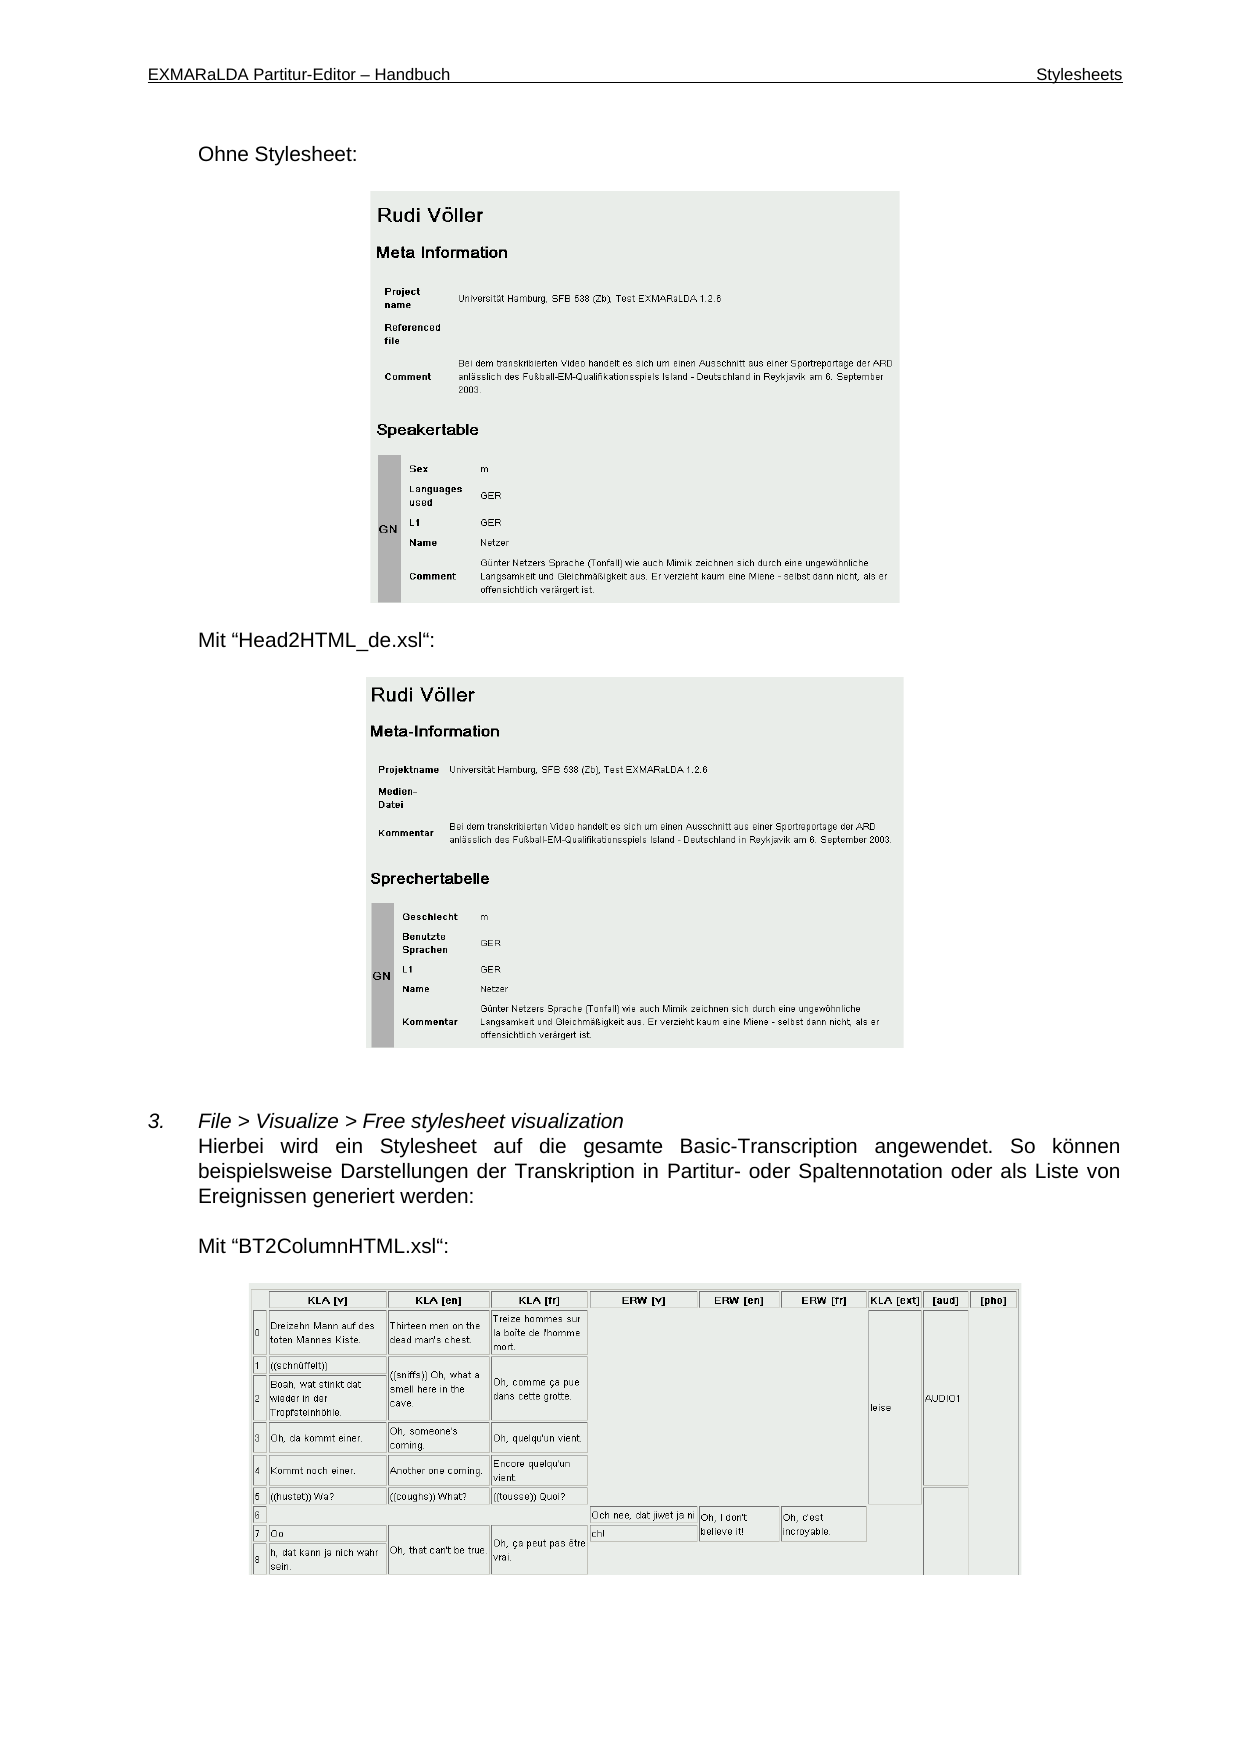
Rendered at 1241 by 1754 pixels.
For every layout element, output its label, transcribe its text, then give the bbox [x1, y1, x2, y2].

text Hierbei wird ein Stylesheet auf die gesamte Basic-Transcription angewendet. So können beispielsweise Darstellungen der Transkription in Partitur- oder Spaltennotation oder als Liste von Ereignissen generiert werden: [198, 1133, 1122, 1208]
text Mit “BT2ColumnHTML.xsl“: [198, 1233, 1122, 1258]
picture [366, 677, 904, 1048]
picture [248, 1283, 1022, 1575]
picture [370, 191, 900, 603]
text Mit “Head2HTML_de.xsl“: [198, 627, 1122, 652]
list File > Visualize > Free stylesheet visualization [148, 1108, 1122, 1133]
text Ohne Stylesheet: [198, 142, 1122, 167]
